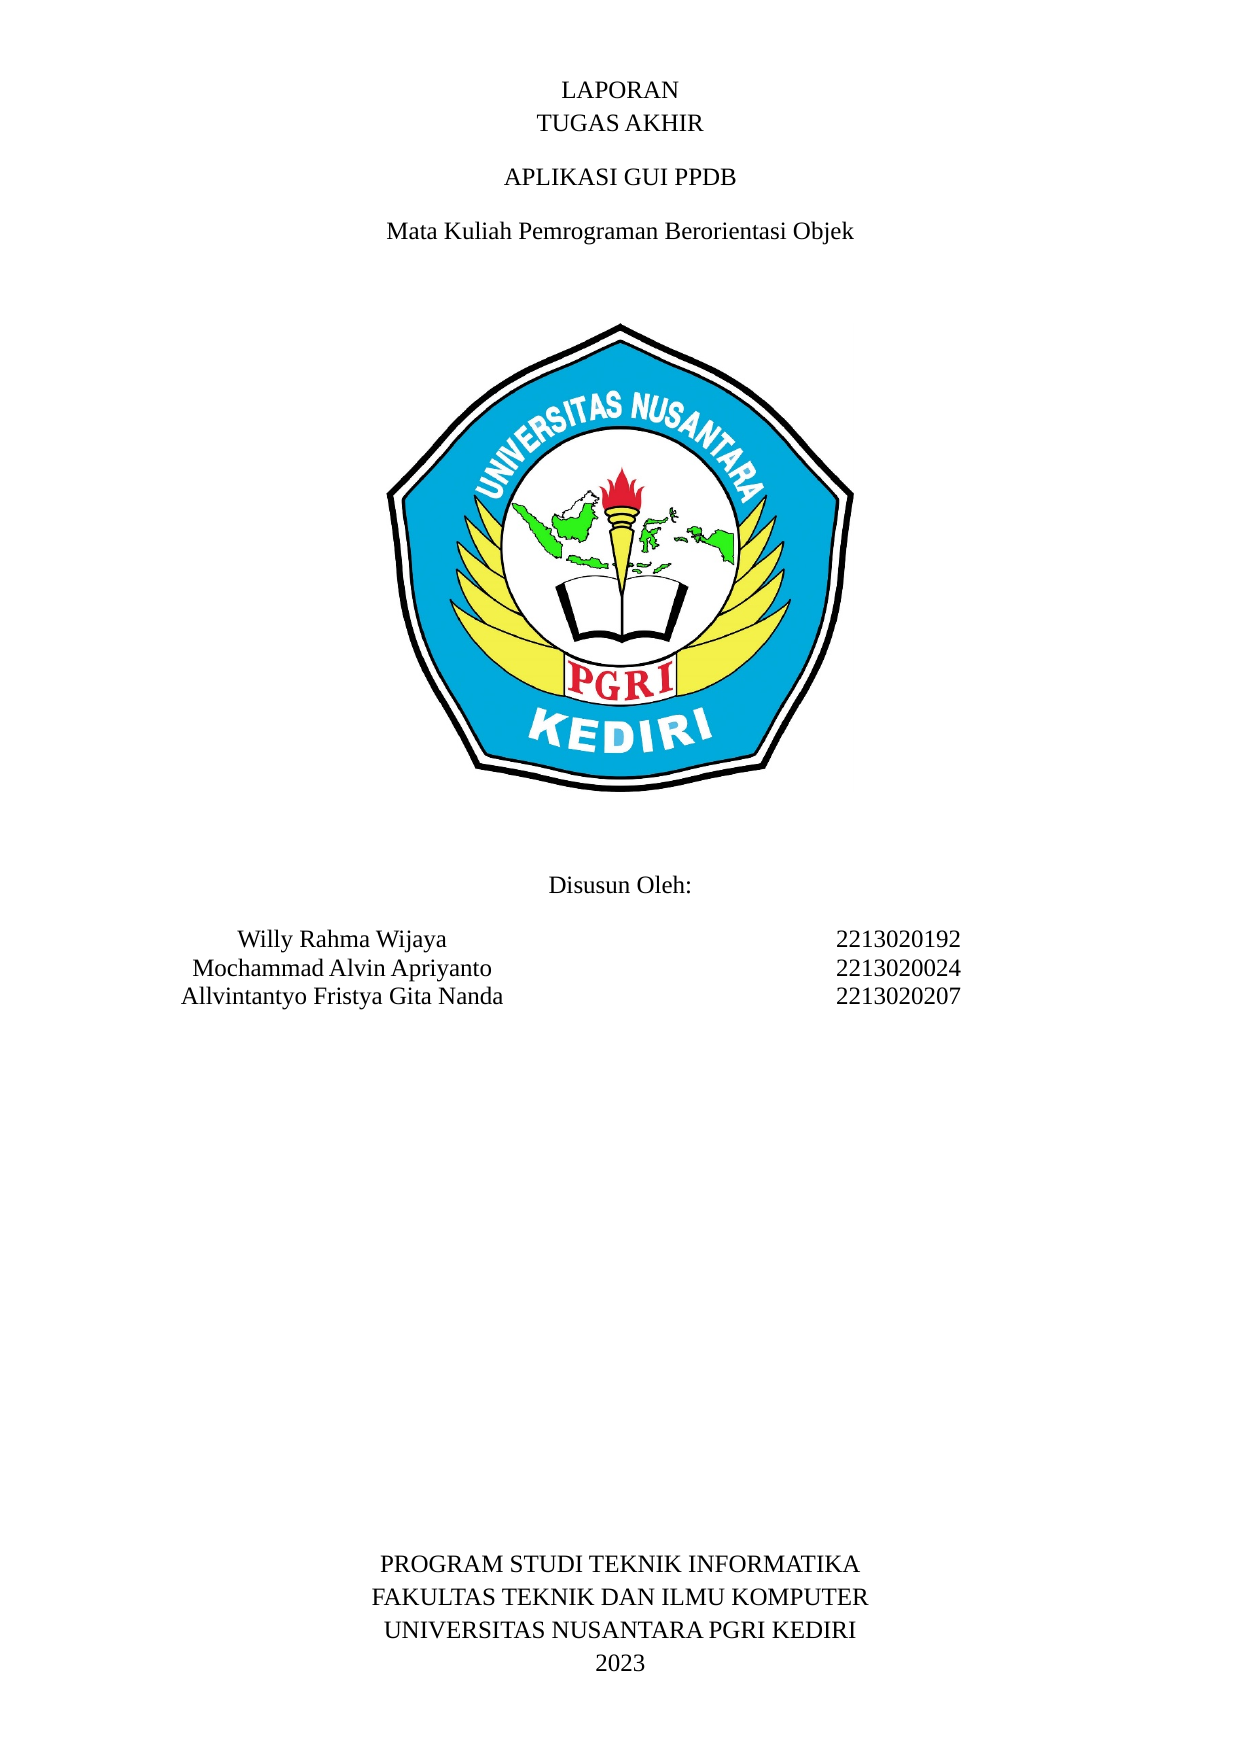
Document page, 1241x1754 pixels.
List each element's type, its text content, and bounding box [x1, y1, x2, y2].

table_cell Allvintantyo Fristya Gita Nanda [64, 981, 620, 1010]
table_cell Mochammad Alvin Apriyanto [64, 953, 620, 981]
text PROGRAM STUDI TEKNIK INFORMATIKA FAKULTAS TEKNIK DAN ILMU KOMPUTER UNIVERSITAS NUSANTARA PGRI KEDIRI 2023 [75, 1549, 1165, 1677]
text LAPORAN TUGAS AKHIR [75, 75, 1165, 137]
picture [386, 323, 854, 792]
table_cell 2213020207 [620, 981, 1176, 1010]
table_header 2213020192 [620, 924, 1176, 953]
table_header Willy Rahma Wijaya [64, 924, 620, 953]
table_cell 2213020024 [620, 953, 1176, 981]
text Mata Kuliah Pemrograman Berorientasi Objek [75, 216, 1165, 244]
text APLIKASI GUI PPDB [75, 162, 1165, 191]
text Disusun Oleh: [75, 870, 1165, 899]
